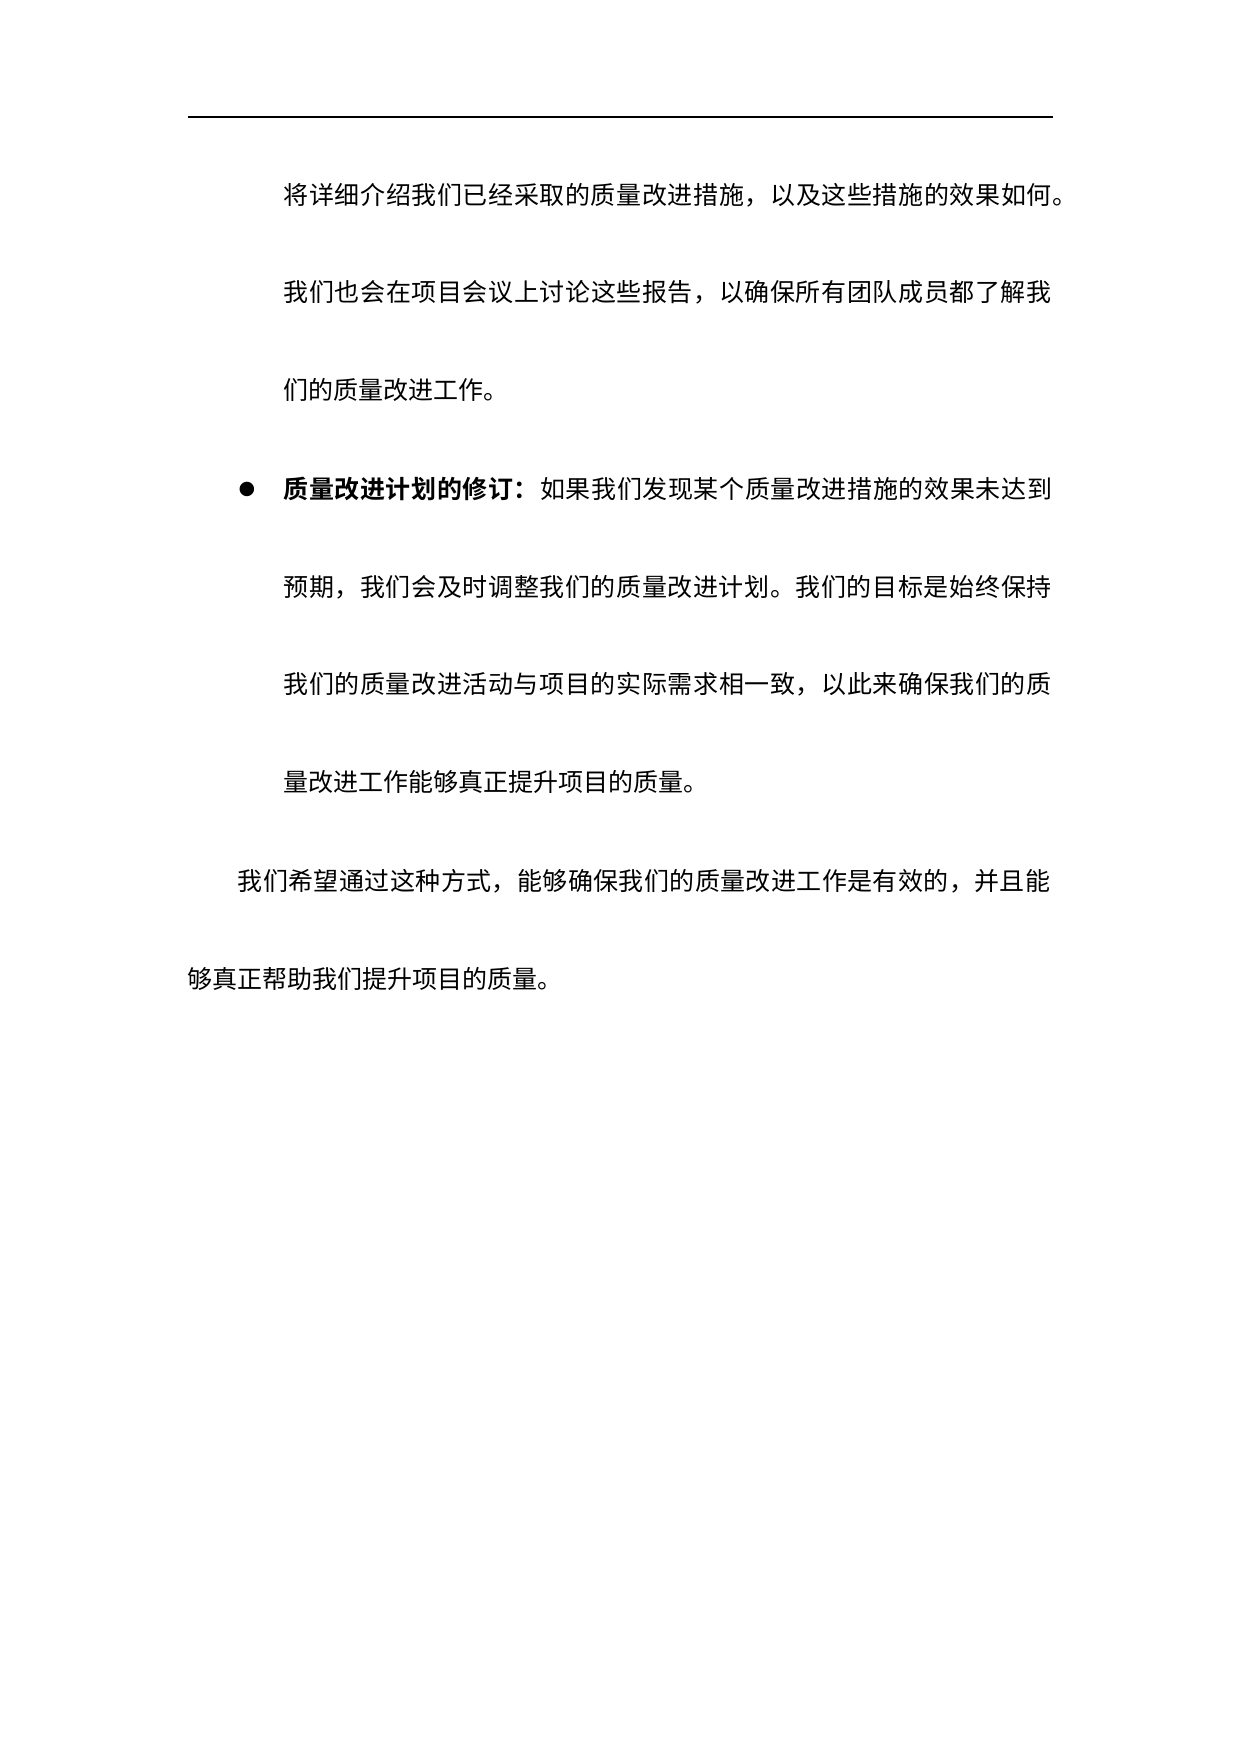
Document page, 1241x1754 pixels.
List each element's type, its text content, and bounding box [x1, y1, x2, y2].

text 我们希望通过这种方式，能够确保我们的质量改进工作是有效的，并且能够真正帮助我们提升项目的质量。 [187, 847, 1053, 1010]
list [237, 161, 1053, 421]
list 质量改进计划的修订：如果我们发现某个质量改进措施的效果未达到预期，我们会及时调整我们的质量改进计划。我们的目标是始终保持我们的质量改进活动与项目的实际需求相一致，以此来确保我们的质量改进工作能够真正提升项目的质量。 [237, 455, 1053, 813]
